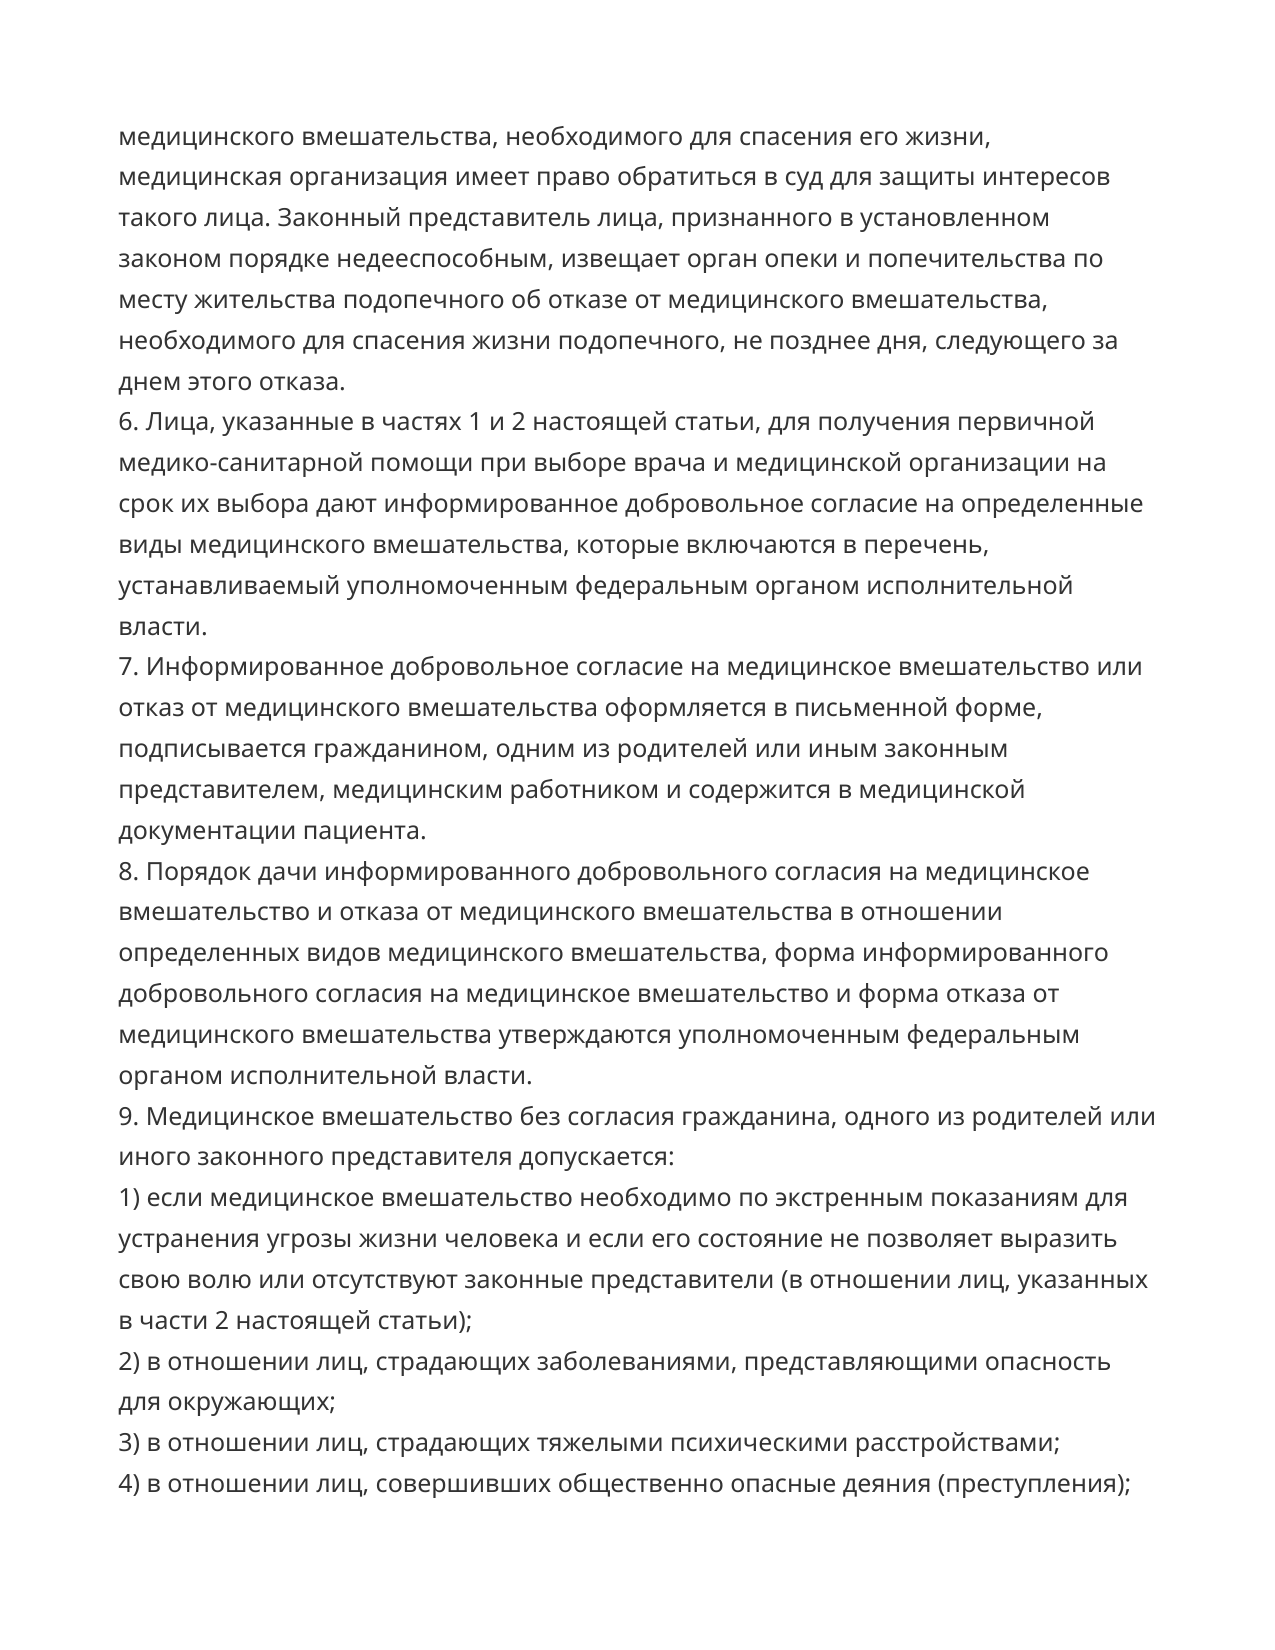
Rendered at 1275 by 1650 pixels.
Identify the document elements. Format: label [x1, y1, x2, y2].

text [118, 118, 1157, 1500]
